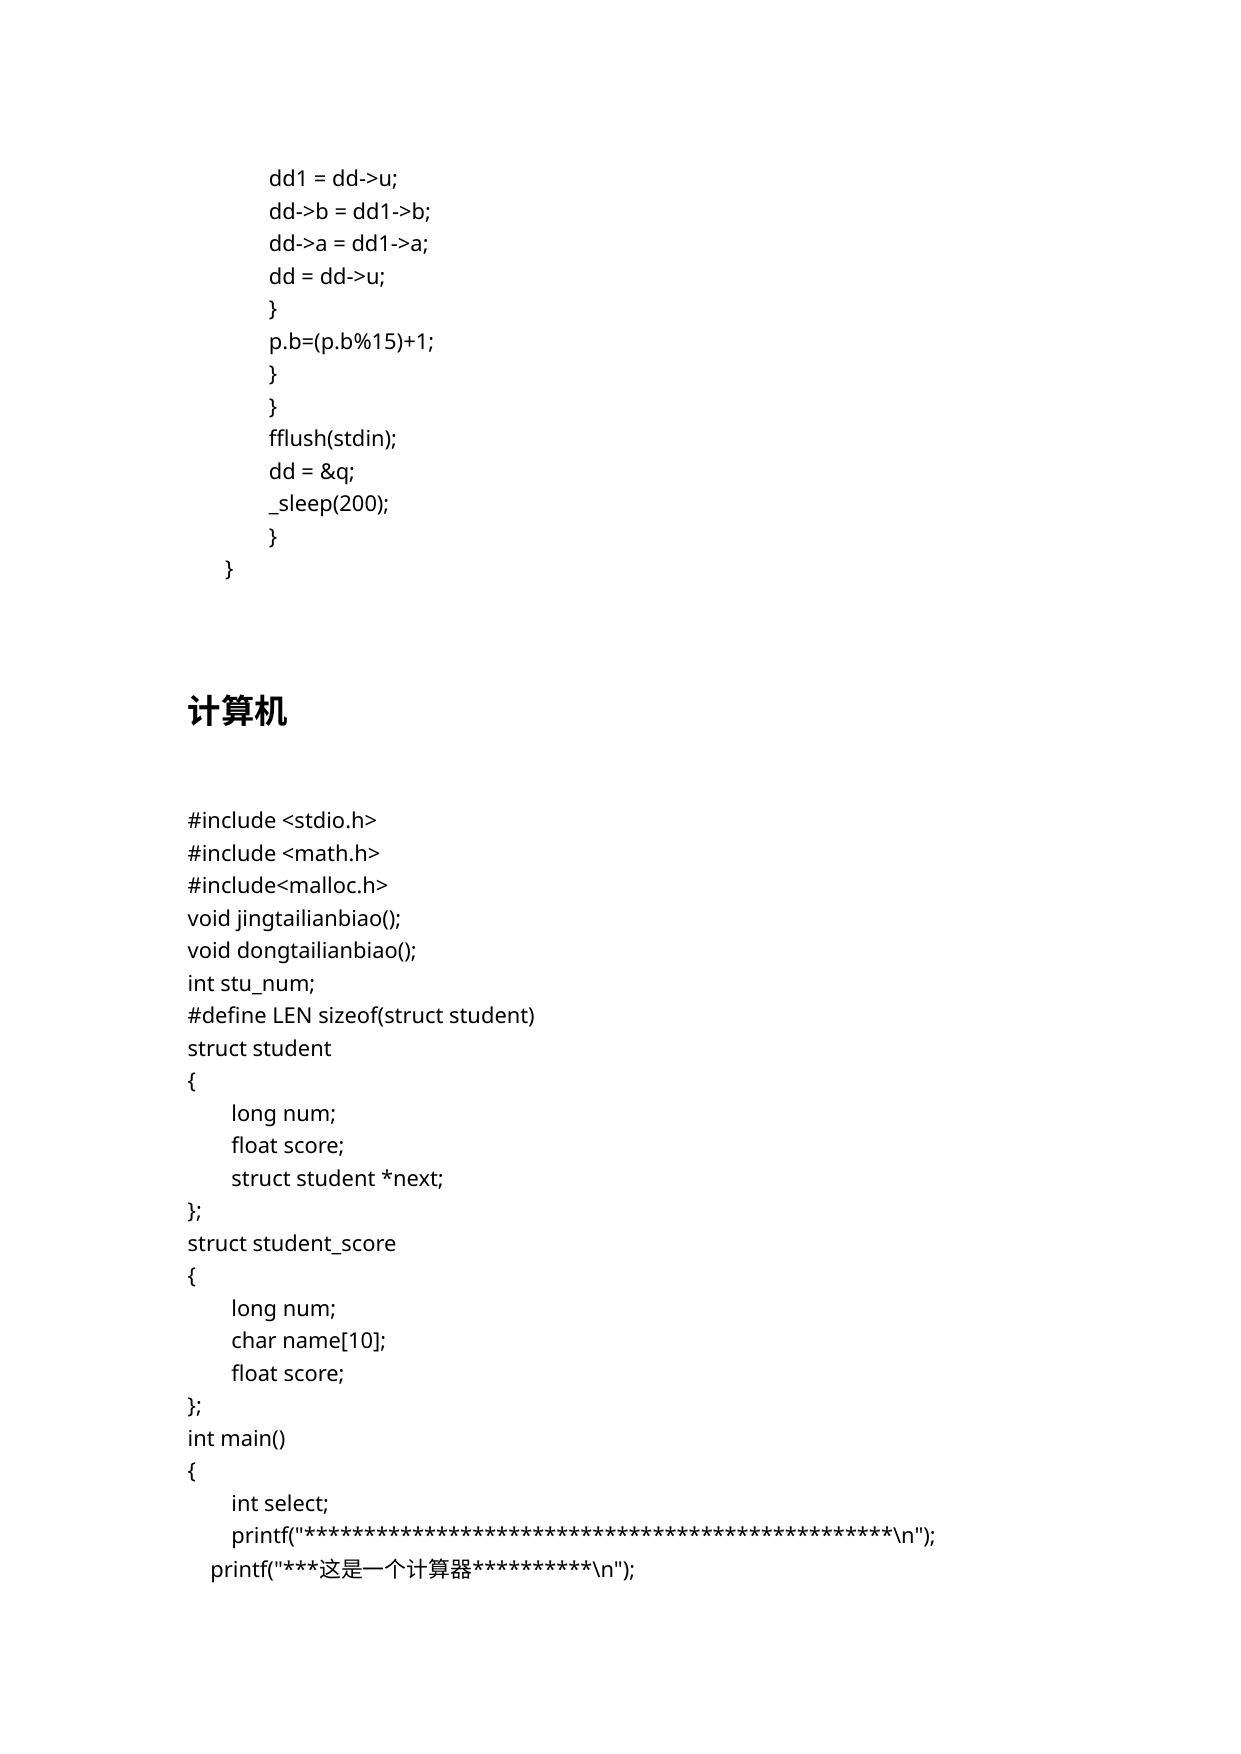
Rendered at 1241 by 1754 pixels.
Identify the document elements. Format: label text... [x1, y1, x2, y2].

list } [225, 519, 1053, 552]
text { [187, 1454, 1053, 1486]
text { [187, 1064, 1053, 1096]
text long num; [187, 1096, 1053, 1129]
text float score; [187, 1356, 1053, 1389]
text printf("*************************************************\n"); [187, 1519, 1053, 1551]
list } [225, 357, 1053, 389]
list } [225, 389, 1053, 422]
text #define LEN sizeof(struct student) [187, 999, 1053, 1031]
list } [225, 292, 1053, 324]
text void jingtailianbiao(); [187, 901, 1053, 934]
list p.b=(p.b%15)+1; [225, 324, 1053, 357]
list dd->b = dd1->b; [225, 194, 1053, 227]
text int select; [187, 1486, 1053, 1519]
text struct student [187, 1031, 1053, 1064]
text struct student *next; [187, 1161, 1053, 1194]
text #include <stdio.h> [187, 804, 1053, 836]
text #include<malloc.h> [187, 869, 1053, 901]
text float score; [187, 1129, 1053, 1161]
list } [225, 552, 1053, 584]
text }; [187, 1389, 1053, 1421]
text long num; [187, 1291, 1053, 1324]
text printf("***这是一个计算器**********\n"); [187, 1551, 1053, 1584]
list dd1 = dd->u; [225, 162, 1053, 194]
subtitle 计算机 [187, 677, 1053, 742]
text char name[10]; [187, 1324, 1053, 1356]
list dd = dd->u; [225, 259, 1053, 292]
text #include <math.h> [187, 836, 1053, 869]
text { [187, 1259, 1053, 1291]
text struct student_score [187, 1226, 1053, 1259]
text }; [187, 1194, 1053, 1226]
text void dongtailianbiao(); [187, 934, 1053, 966]
list dd = &q; [225, 454, 1053, 487]
list fflush(stdin); [225, 422, 1053, 454]
list _sleep(200); [225, 487, 1053, 519]
text int main() [187, 1421, 1053, 1454]
text int stu_num; [187, 966, 1053, 999]
list dd->a = dd1->a; [225, 227, 1053, 259]
